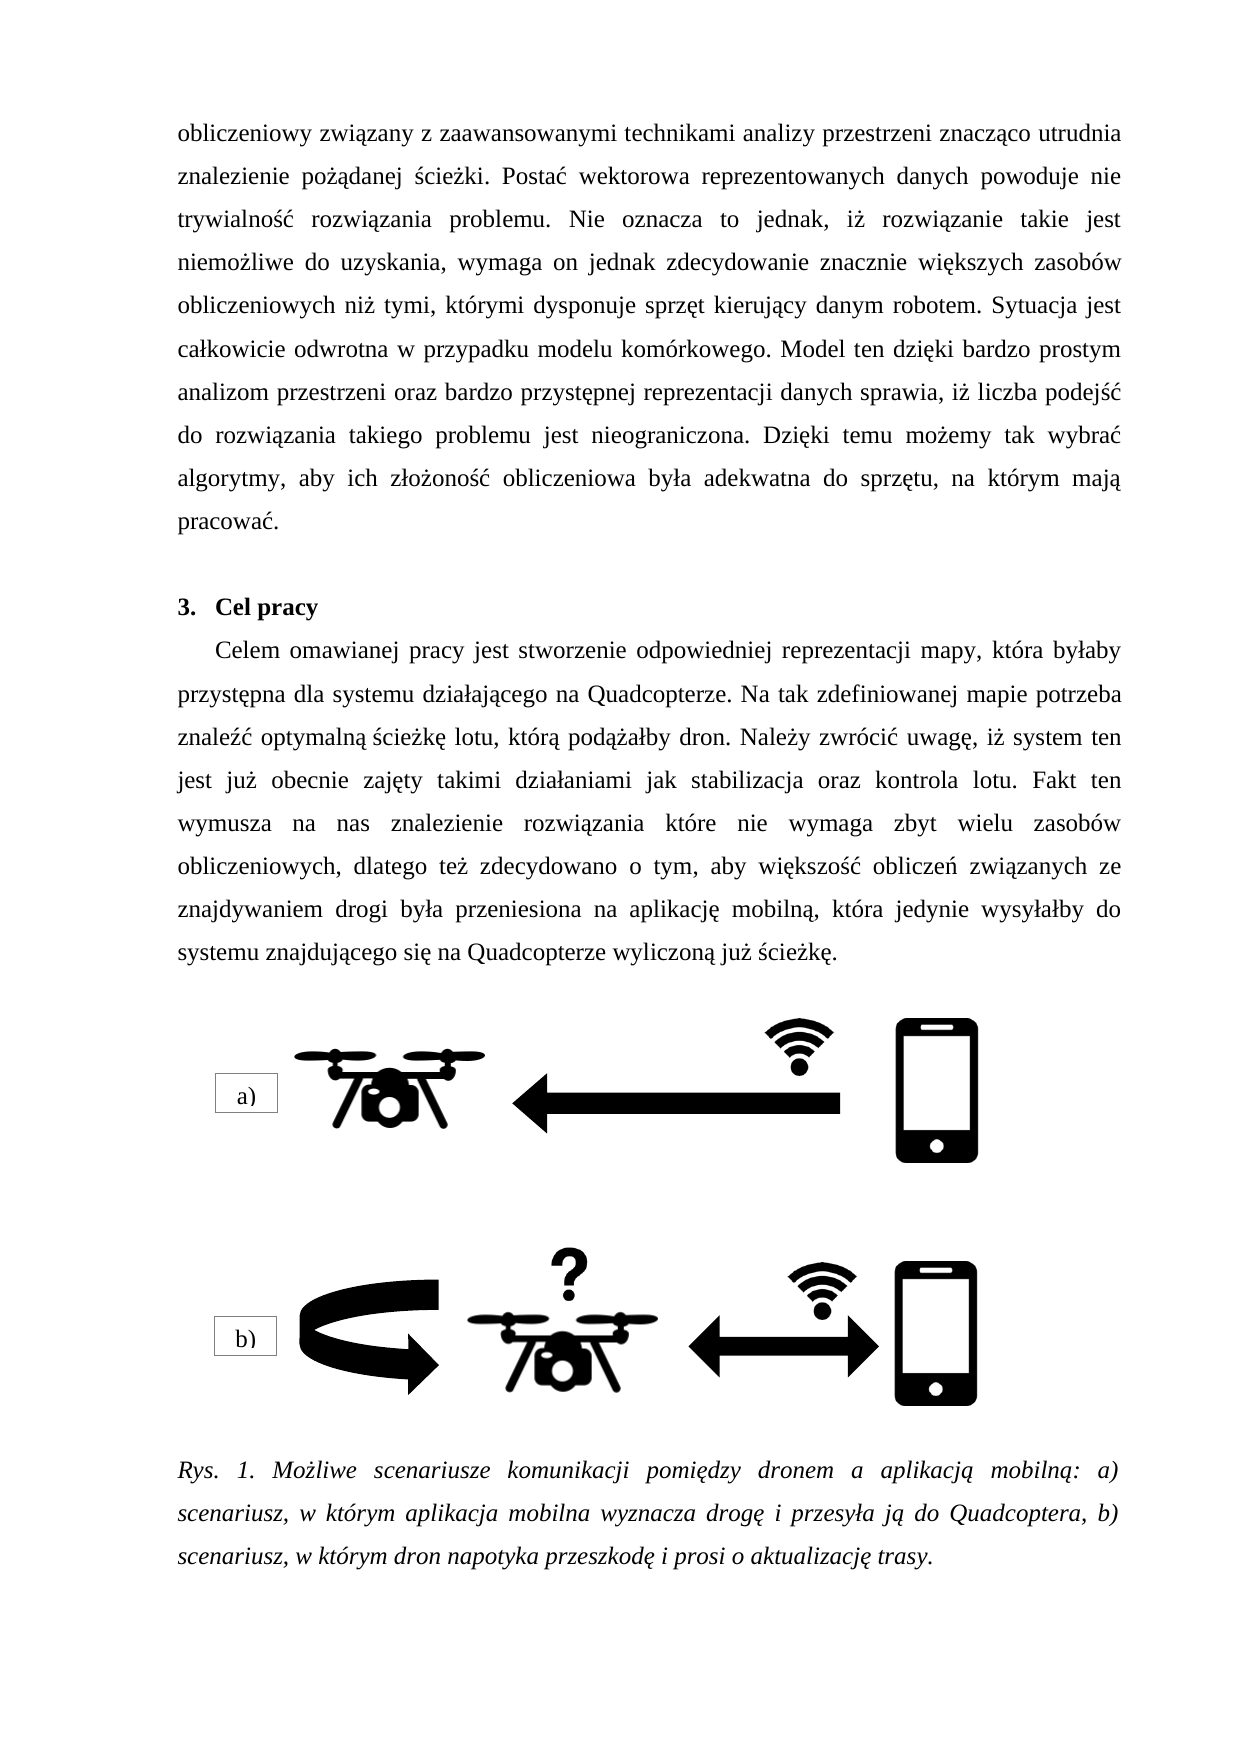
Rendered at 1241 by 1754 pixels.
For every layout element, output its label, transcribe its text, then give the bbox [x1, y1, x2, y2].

picture [864, 1018, 1009, 1163]
text Celem omawianej pracy jest stworzenie odpowiedniej reprezentacji mapy, która byłaby przystępna dla systemu działającego na Quadcopterze. Na tak zdefiniowanej mapie potrzeba znaleźć optymalną ścieżkę lotu, którą podążałby dron. Należy zwrócić uwagę, iż system ten jest już obecnie zajęty takimi działaniami jak stabilizacja oraz kontrola lotu. Fakt ten wymusza na nas znalezienie rozwiązania które nie wymaga zbyt wielu zasobów obliczeniowych, dlatego też zdecydowano o tym, aby większość obliczeń związanych ze znajdywaniem drogi była przeniesiona na aplikację mobilną, która jedynie wysyłałby do systemu znajdującego się na Quadcopterze wyliczoną już ścieżkę. [177, 636, 1122, 966]
picture [764, 1018, 834, 1076]
text Rys. 1. Możliwe scenariusze komunikacji pomiędzy dronem a aplikacją mobilną: a) scenariusz, w którym aplikacja mobilna wyznacza drogę i przesyła ją do Quadcoptera, b) scenariusz, w którym dron napotyka przeszkodę i prosi o aktualizację trasy. [177, 1455, 1122, 1570]
picture [787, 1262, 857, 1320]
list Cel pracy [177, 592, 1122, 621]
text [177, 118, 1122, 535]
picture [462, 1243, 663, 1444]
picture [289, 980, 490, 1180]
picture [863, 1261, 1008, 1406]
